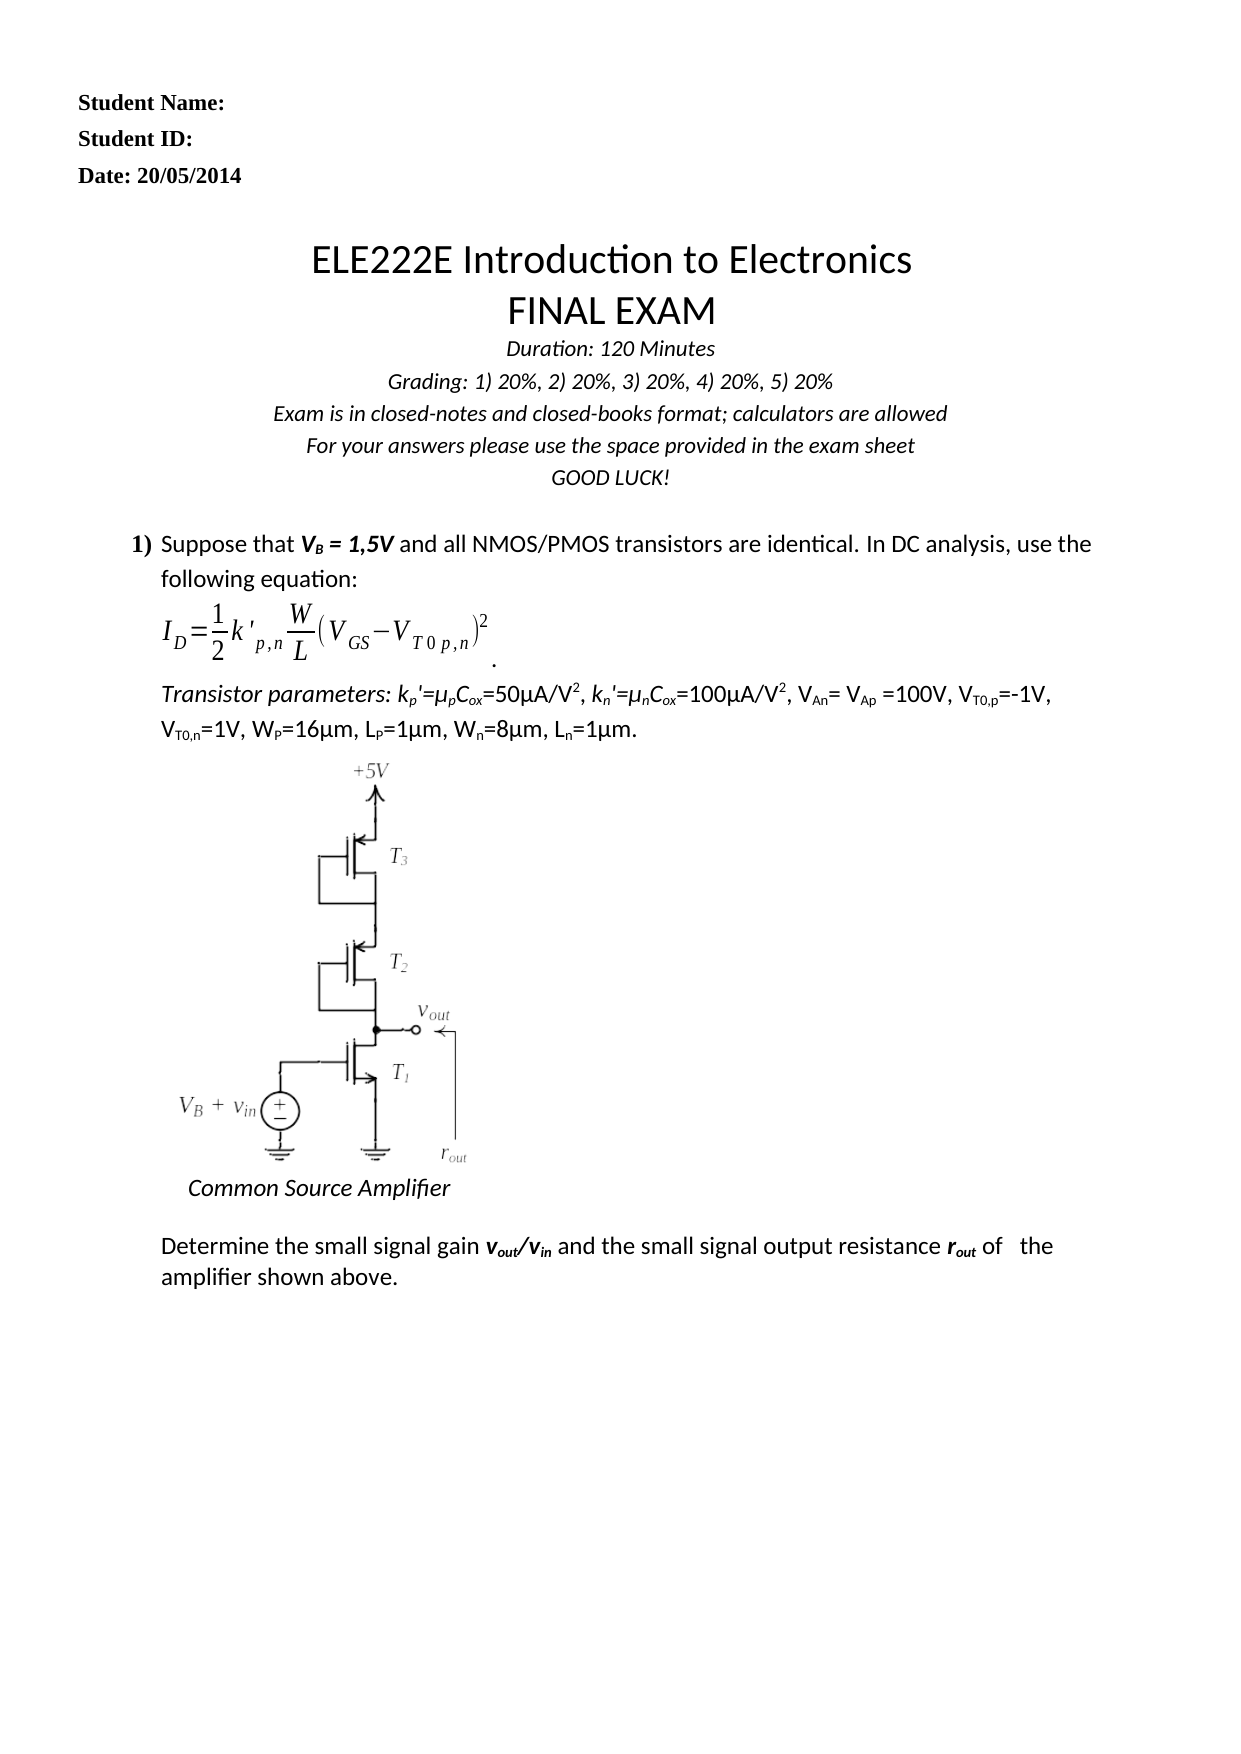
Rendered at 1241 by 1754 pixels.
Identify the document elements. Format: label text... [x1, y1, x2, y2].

text GOOD LUCK! [131, 463, 1093, 491]
text For your answers please use the space provided in the exam sheet [131, 431, 1093, 459]
text . [161, 598, 1093, 674]
text Determine the small signal gain vout/vin and the small signal output resistance rout of the amplifier shown above. [161, 1230, 1093, 1291]
text Common Source Amplifier [131, 1172, 1093, 1202]
text ELE222E Introduction to Electronics [131, 233, 1093, 284]
text Exam is in closed-notes and closed-books format; calculators are allowed [131, 399, 1093, 427]
text Transistor parameters: kp'=µpCox=50µA/V2, kn'=µnCox=100µA/V2, VAn= VAp =100V, VT0,p=-1V, VT0,n=1V, WP=16µm, LP=1µm, Wn=8µm, Ln=1µm. [161, 678, 1093, 744]
text Grading: 1) 20%, 2) 20%, 3) 20%, 4) 20%, 5) 20% [131, 367, 1093, 395]
text FINAL EXAM [131, 284, 1093, 334]
list Suppose that VB = 1,5V and all NMOS/PMOS transistors are identical. In DC analysis, use the following equation: [131, 528, 1093, 593]
text Duration: 120 Minutes [131, 334, 1093, 363]
